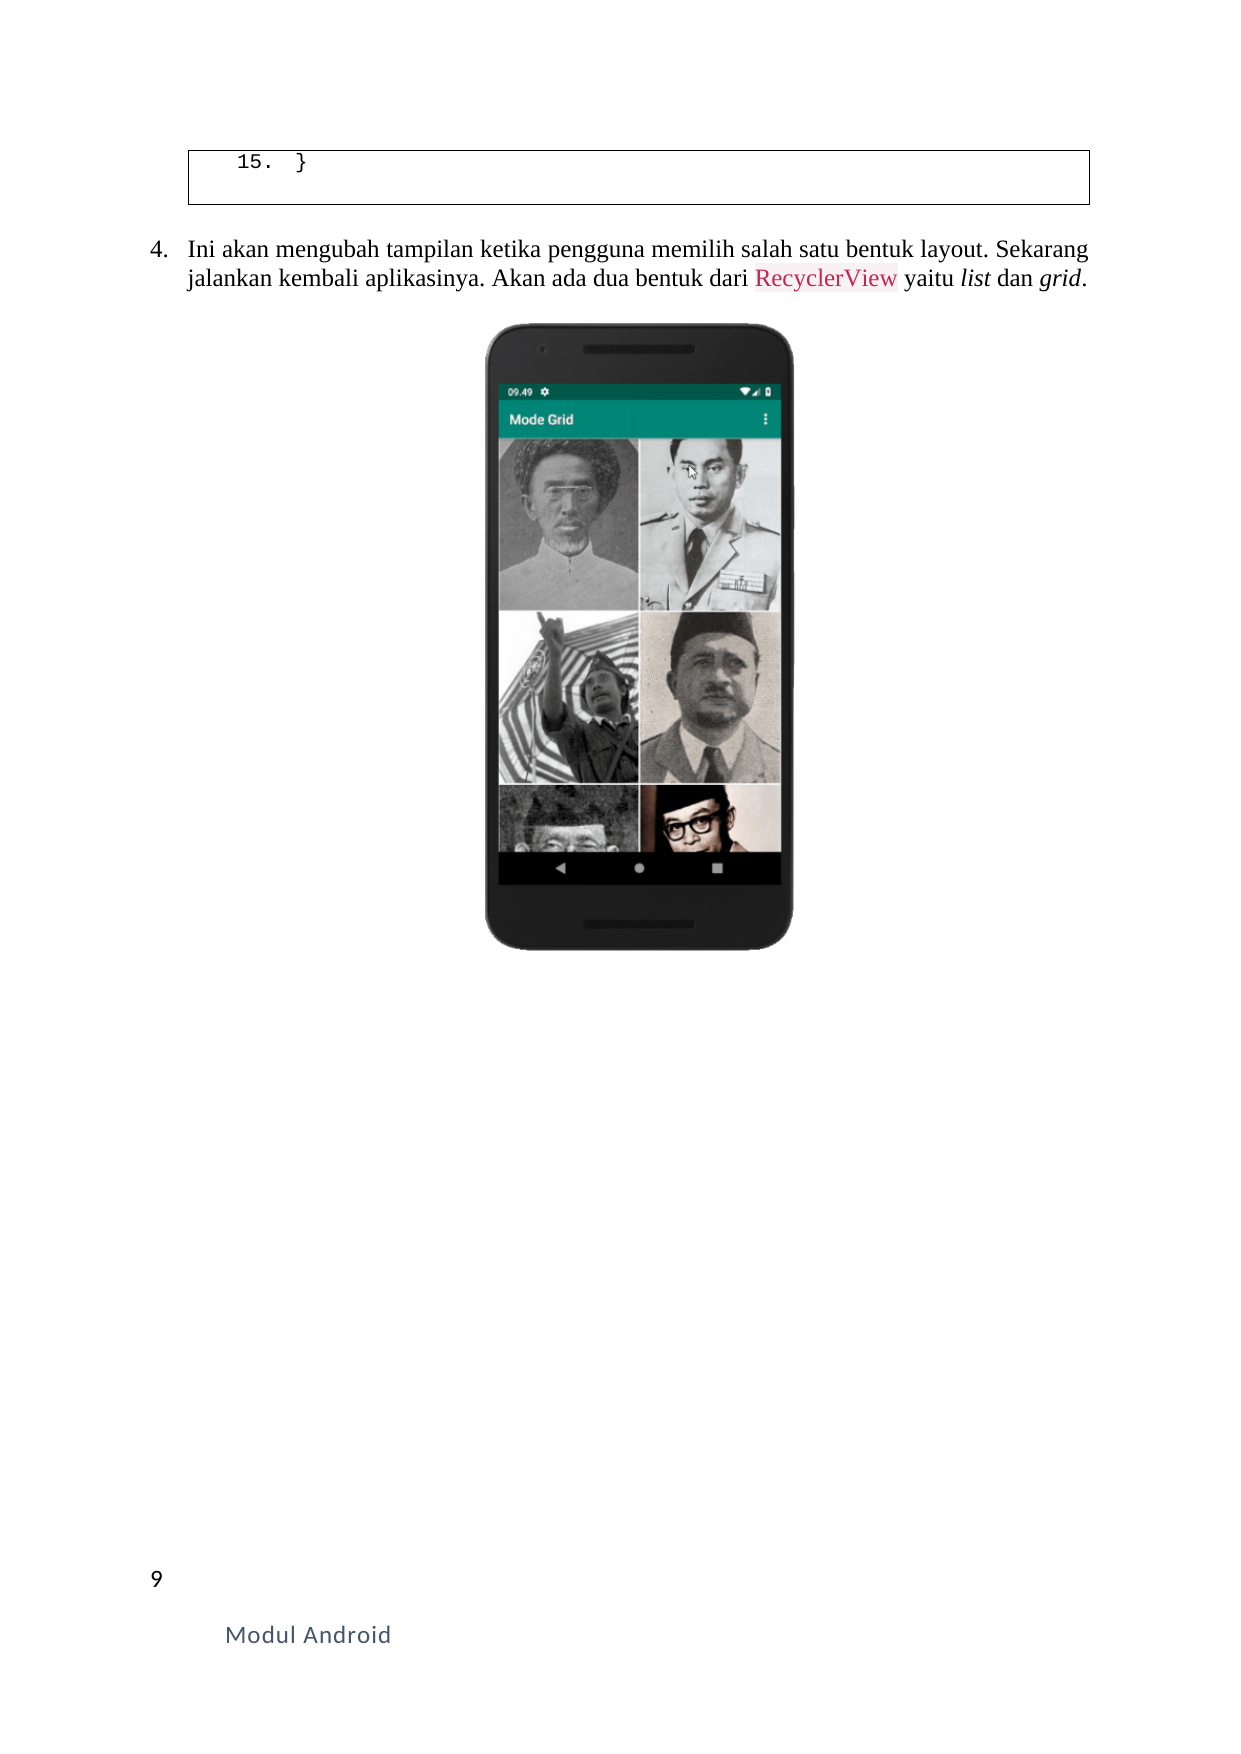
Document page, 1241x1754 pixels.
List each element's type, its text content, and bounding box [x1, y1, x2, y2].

list Ini akan mengubah tampilan ketika pengguna memilih salah satu bentuk layout. Sekarang jalankan kembali aplikasinya. Akan ada dua bentuk dari RecyclerView yaitu list dan grid. [150, 234, 1090, 292]
picture [483, 320, 795, 955]
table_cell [189, 151, 1089, 204]
